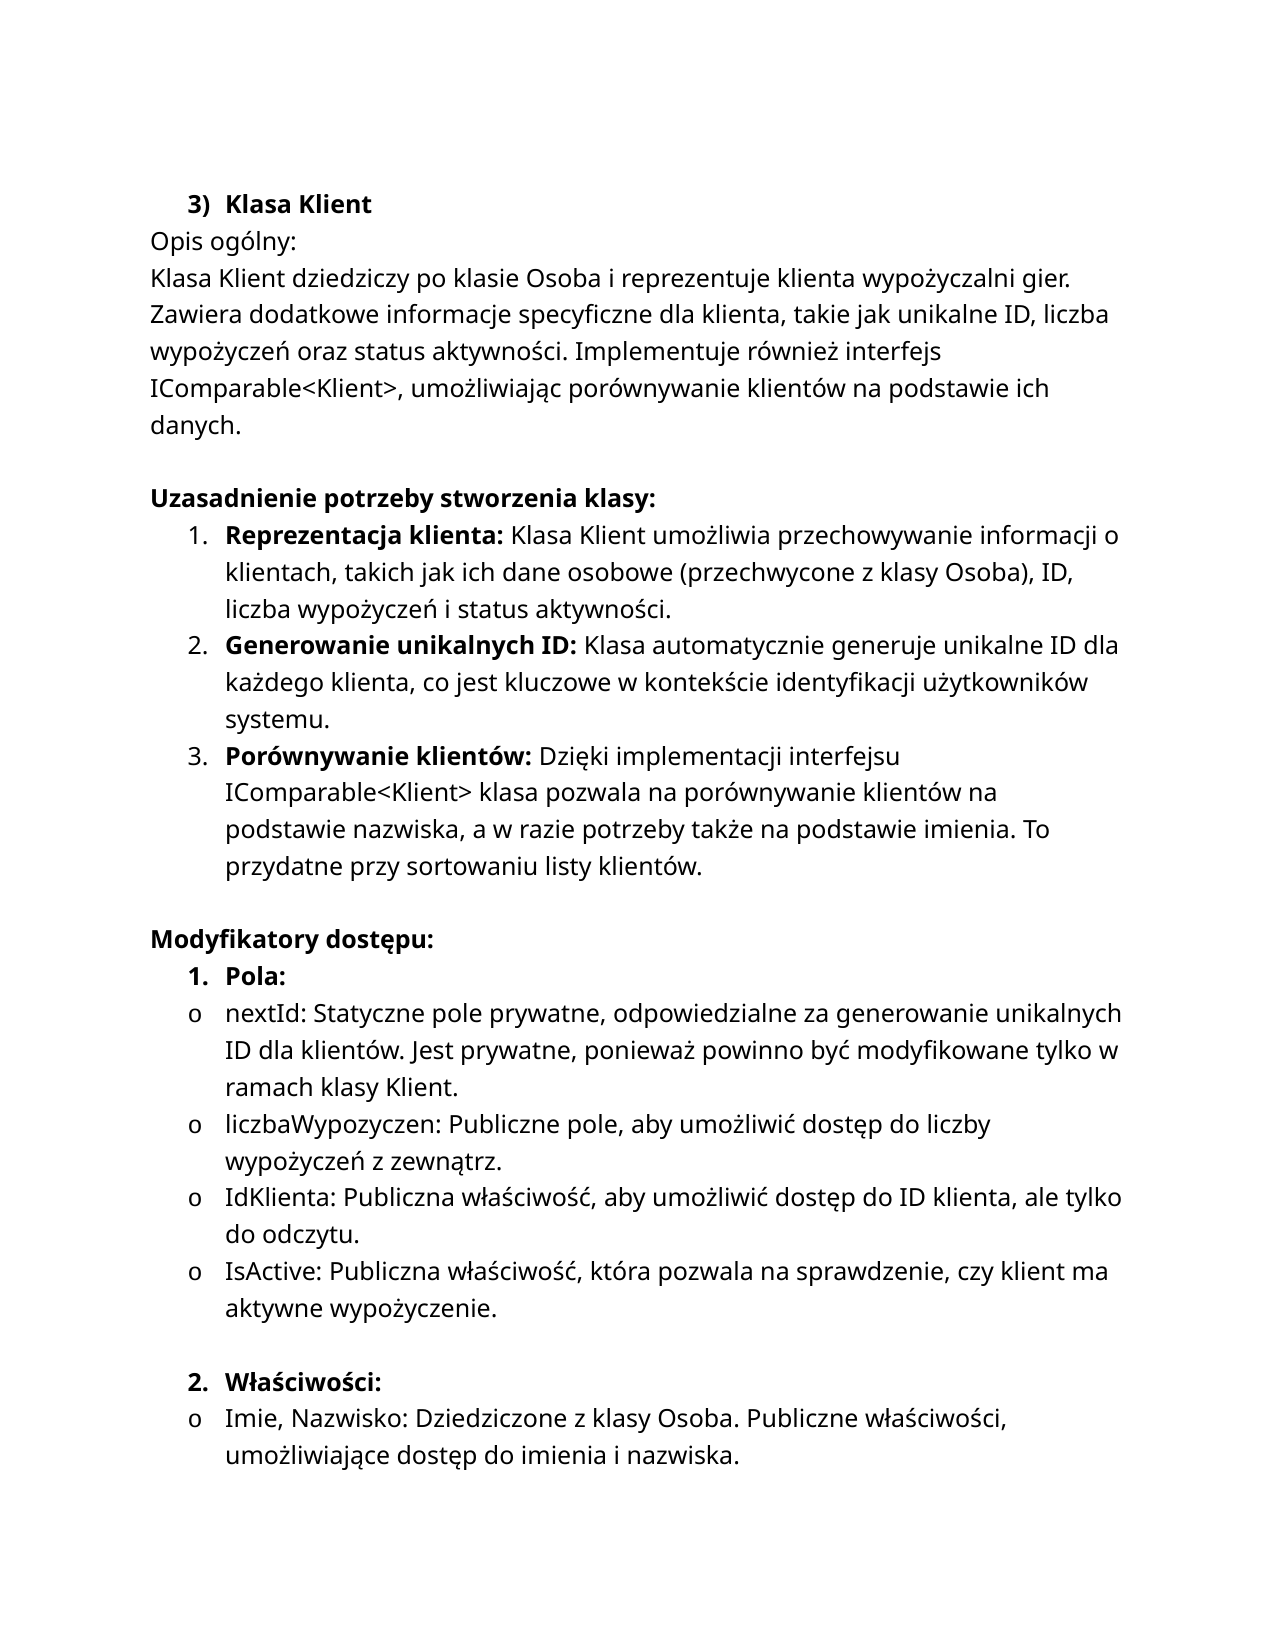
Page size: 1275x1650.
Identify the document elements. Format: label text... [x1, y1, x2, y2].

text Opis ogólny: [150, 223, 1125, 258]
list IdKlienta: Publiczna właściwość, aby umożliwić dostęp do ID klienta, ale tylko do odczytu. [187, 1180, 1125, 1251]
list Porównywanie klientów: Dzięki implementacji interfejsu IComparable<Klient> klasa pozwala na porównywanie klientów na podstawie nazwiska, a w razie potrzeby także na podstawie imienia. To przydatne przy sortowaniu listy klientów. [187, 738, 1125, 883]
list Klasa Klient [187, 187, 1125, 221]
text Modyfikatory dostępu: [150, 922, 1125, 956]
list IsActive: Publiczna właściwość, która pozwala na sprawdzenie, czy klient ma aktywne wypożyczenie. [187, 1254, 1125, 1325]
list Imie, Nazwisko: Dziedziczone z klasy Osoba. Publiczne właściwości, umożliwiające dostęp do imienia i nazwiska. [187, 1401, 1125, 1472]
list Reprezentacja klienta: Klasa Klient umożliwia przechowywanie informacji o klientach, takich jak ich dane osobowe (przechwycone z klasy Osoba), ID, liczba wypożyczeń i status aktywności. [187, 518, 1125, 625]
list Pola: [187, 959, 1125, 993]
list Generowanie unikalnych ID: Klasa automatycznie generuje unikalne ID dla każdego klienta, co jest kluczowe w kontekście identyfikacji użytkowników systemu. [187, 628, 1125, 736]
text Klasa Klient dziedziczy po klasie Osoba i reprezentuje klienta wypożyczalni gier. Zawiera dodatkowe informacje specyficzne dla klienta, takie jak unikalne ID, liczba wypożyczeń oraz status aktywności. Implementuje również interfejs IComparable<Klient>, umożliwiając porównywanie klientów na podstawie ich danych. [150, 260, 1125, 441]
text Uzasadnienie potrzeby stworzenia klasy: [150, 481, 1125, 515]
list nextId: Statyczne pole prywatne, odpowiedzialne za generowanie unikalnych ID dla klientów. Jest prywatne, ponieważ powinno być modyfikowane tylko w ramach klasy Klient. [187, 996, 1125, 1103]
list Właściwości: [187, 1364, 1125, 1398]
list liczbaWypozyczen: Publiczne pole, aby umożliwić dostęp do liczby wypożyczeń z zewnątrz. [187, 1106, 1125, 1177]
